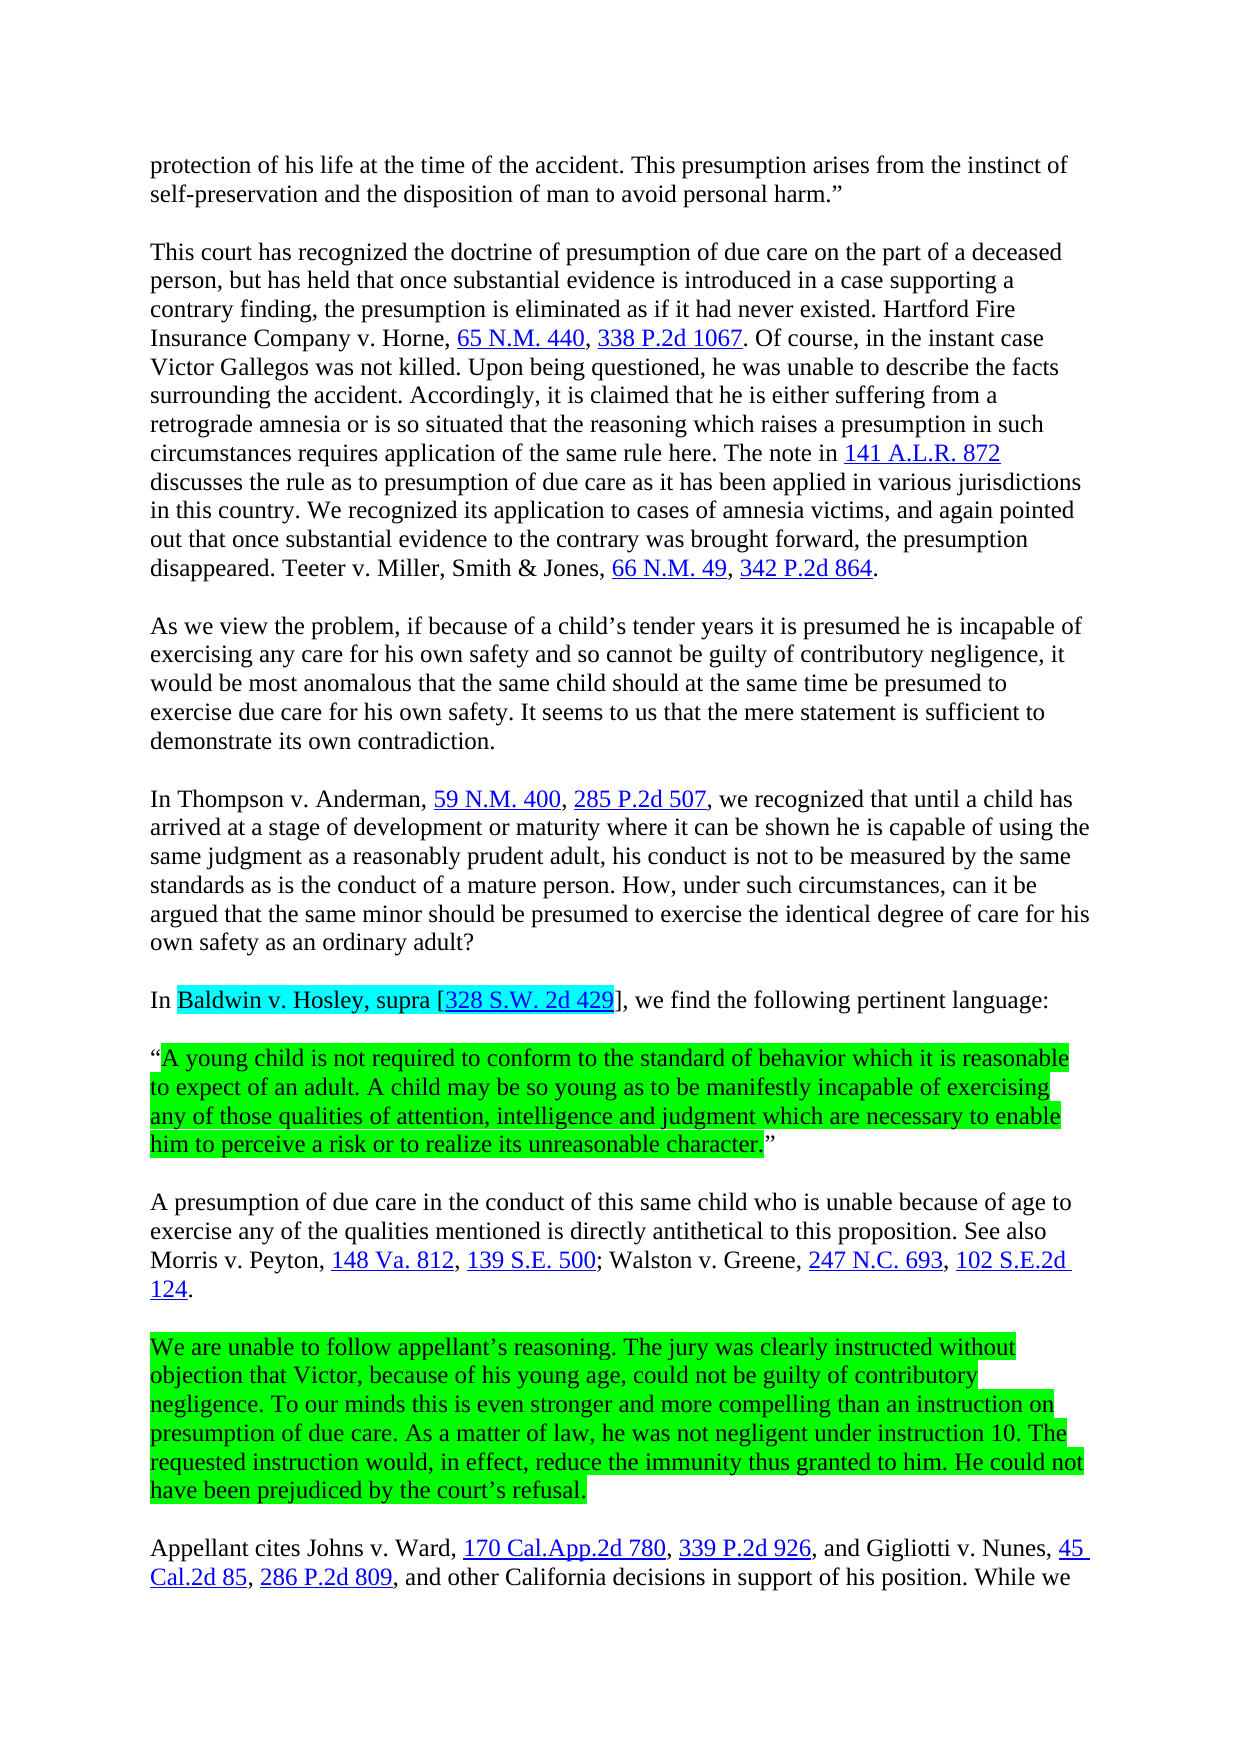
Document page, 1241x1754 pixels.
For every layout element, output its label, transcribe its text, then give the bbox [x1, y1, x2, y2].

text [150, 150, 1090, 207]
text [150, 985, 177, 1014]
text In Thompson v. Anderman, 59 N.M. 400, 285 P.2d 507, we recognized that until a child has arrived at a stage of development or maturity where it can be shown he is capable of using the same judgment as a reasonably prudent adult, his conduct is not to be measured by the same standards as is the conduct of a mature person. How, under such circumstances, can it be argued that the same minor should be presumed to exercise the identical degree of care for his own safety as an ordinary adult? [150, 784, 1090, 956]
text This court has recognized the doctrine of presumption of due care on the part of a deceased person, but has held that once substantial evidence is introduced in a case supporting a contrary finding, the presumption is eliminated as if it had never existed. Hartford Fire Insurance Company v. Horne, 65 N.M. 440, 338 P.2d 1067. Of course, in the instant case Victor Gallegos was not killed. Upon being questioned, he was unable to describe the facts surrounding the accident. Accordingly, it is claimed that he is either suffering from a retrograde amnesia or is so situated that the reasoning which raises a presumption in such circumstances requires application of the same rule here. The note in 141 A.L.R. 872 discusses the rule as to presumption of due care as it has been applied in various jurisdictions in this country. We recognized its application to cases of amnesia victims, and again pointed out that once substantial evidence to the contrary was brought forward, the presumption disappeared. Teeter v. Miller, Smith & Jones, 66 N.M. 49, 342 P.2d 864. [150, 237, 1090, 582]
text We are unable to follow appellant’s reasoning. The jury was clearly instructed without objection that Victor, because of his young age, could not be guilty of contributory negligence. To our minds this is even stronger and more compelling than an instruction on presumption of due care. As a matter of law, he was not negligent under instruction 10. The requested instruction would, in effect, reduce the immunity thus granted to him. He could not have been prejudiced by the court’s refusal. [587, 1332, 1090, 1504]
text As we view the problem, if because of a child’s tender years it is presumed he is incapable of exercising any care for his own safety and so cannot be guilty of contributory negligence, it would be most anomalous that the same child should at the same time be presumed to exercise due care for his own safety. It seems to us that the mere statement is sufficient to demonstrate its own contradiction. [150, 611, 1090, 754]
text A presumption of due care in the conduct of this same child who is unable because of age to exercise any of the qualities mentioned is directly antithetical to this proposition. See also Morris v. Peyton, 148 Va. 812, 139 S.E. 500; Walston v. Greene, 247 N.C. 693, 102 S.E.2d 124. [150, 1187, 1090, 1302]
text In Baldwin v. Hosley, supra [328 S.W. 2d 429], we find the following pertinent language: [614, 985, 1090, 1014]
text “A young child is not required to conform to the standard of behavior which it is reasonable to expect of an adult. A child may be so young as to be manifestly incapable of exercising any of those qualities of attention, intelligence and judgment which are necessary to enable him to perceive a risk or to realize its unreasonable character.” [150, 1043, 1090, 1158]
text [150, 1533, 1090, 1591]
